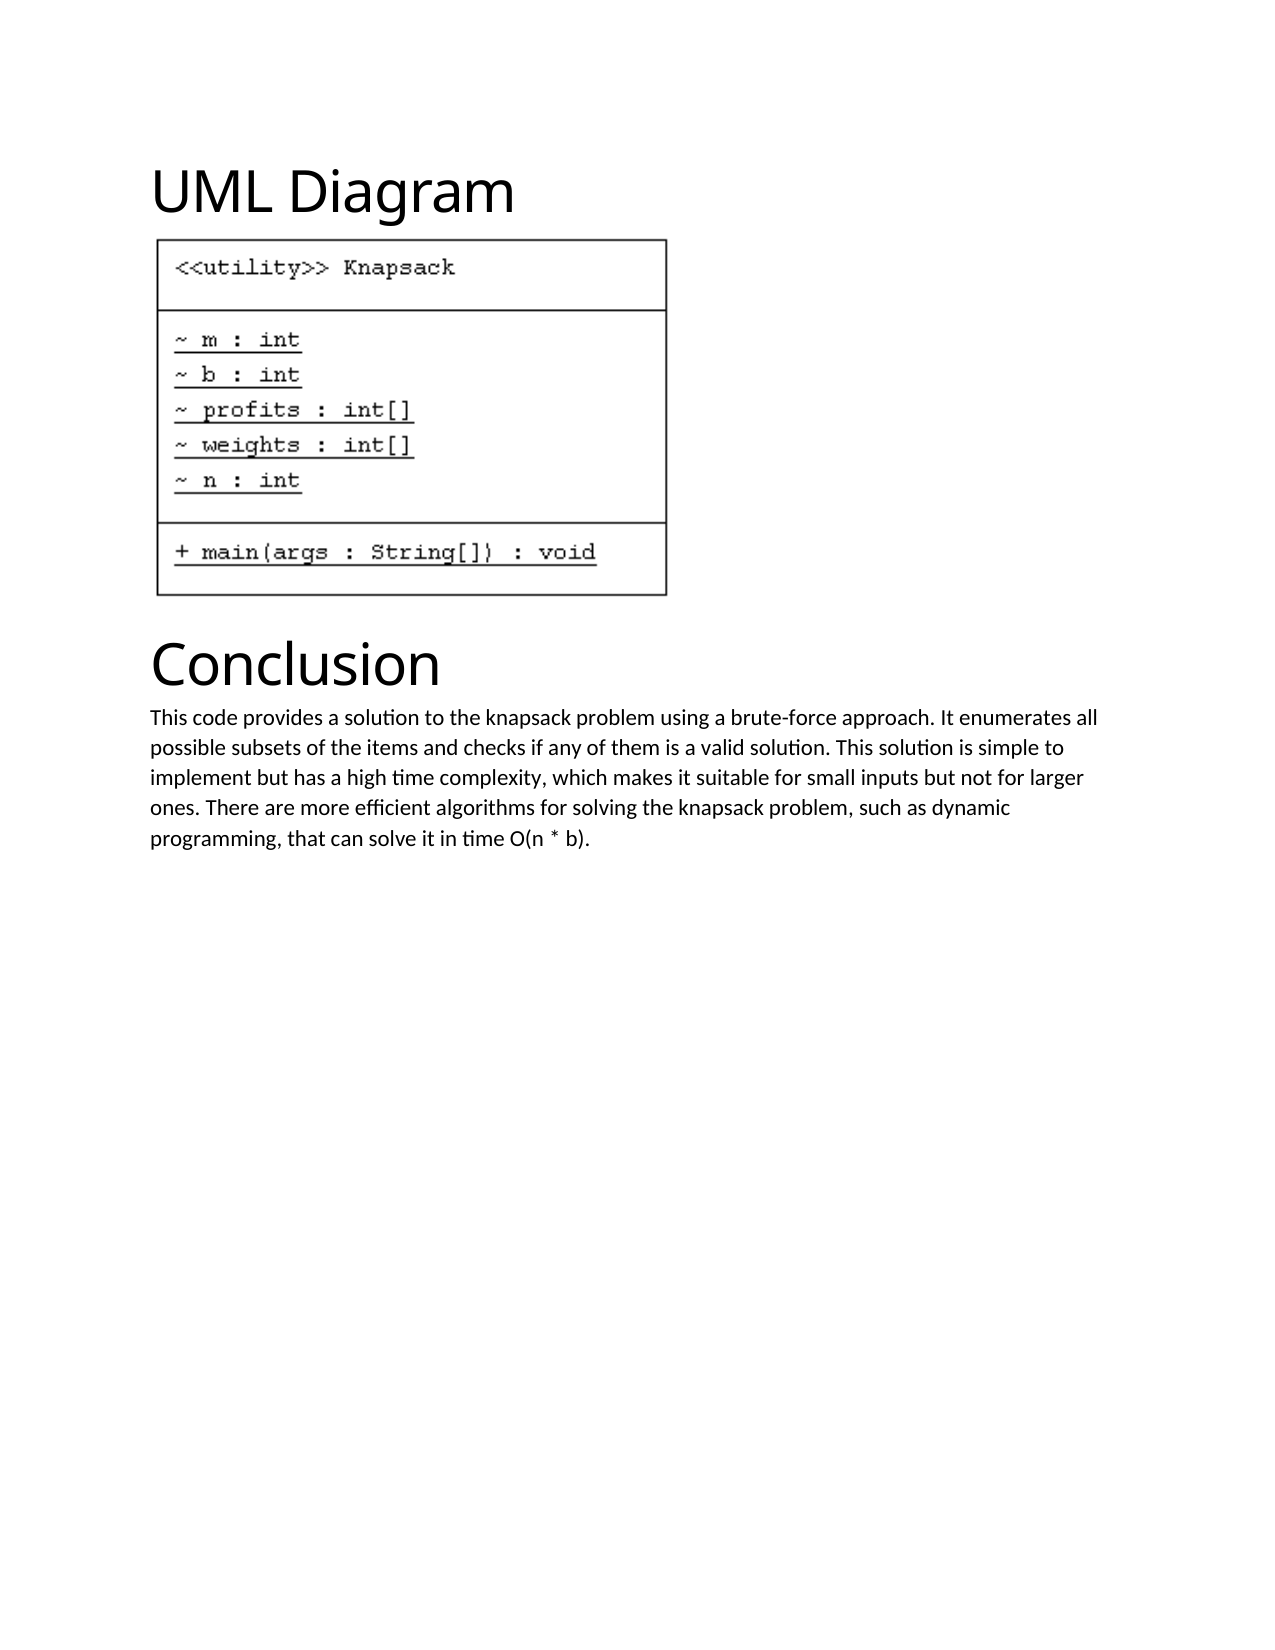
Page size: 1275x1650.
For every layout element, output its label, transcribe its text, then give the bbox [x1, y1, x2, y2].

title UML Diagram [150, 150, 1125, 229]
title Conclusion [150, 623, 1125, 703]
text This code provides a solution to the knapsack problem using a brute-force approach. It enumerates all possible subsets of the items and checks if any of them is a valid solution. This solution is simple to implement but has a high time complexity, which makes it suitable for small inputs but not for larger ones. There are more efficient algorithms for solving the knapsack problem, such as dynamic programming, that can solve it in time O(n * b). [150, 703, 1125, 852]
picture [150, 229, 678, 605]
